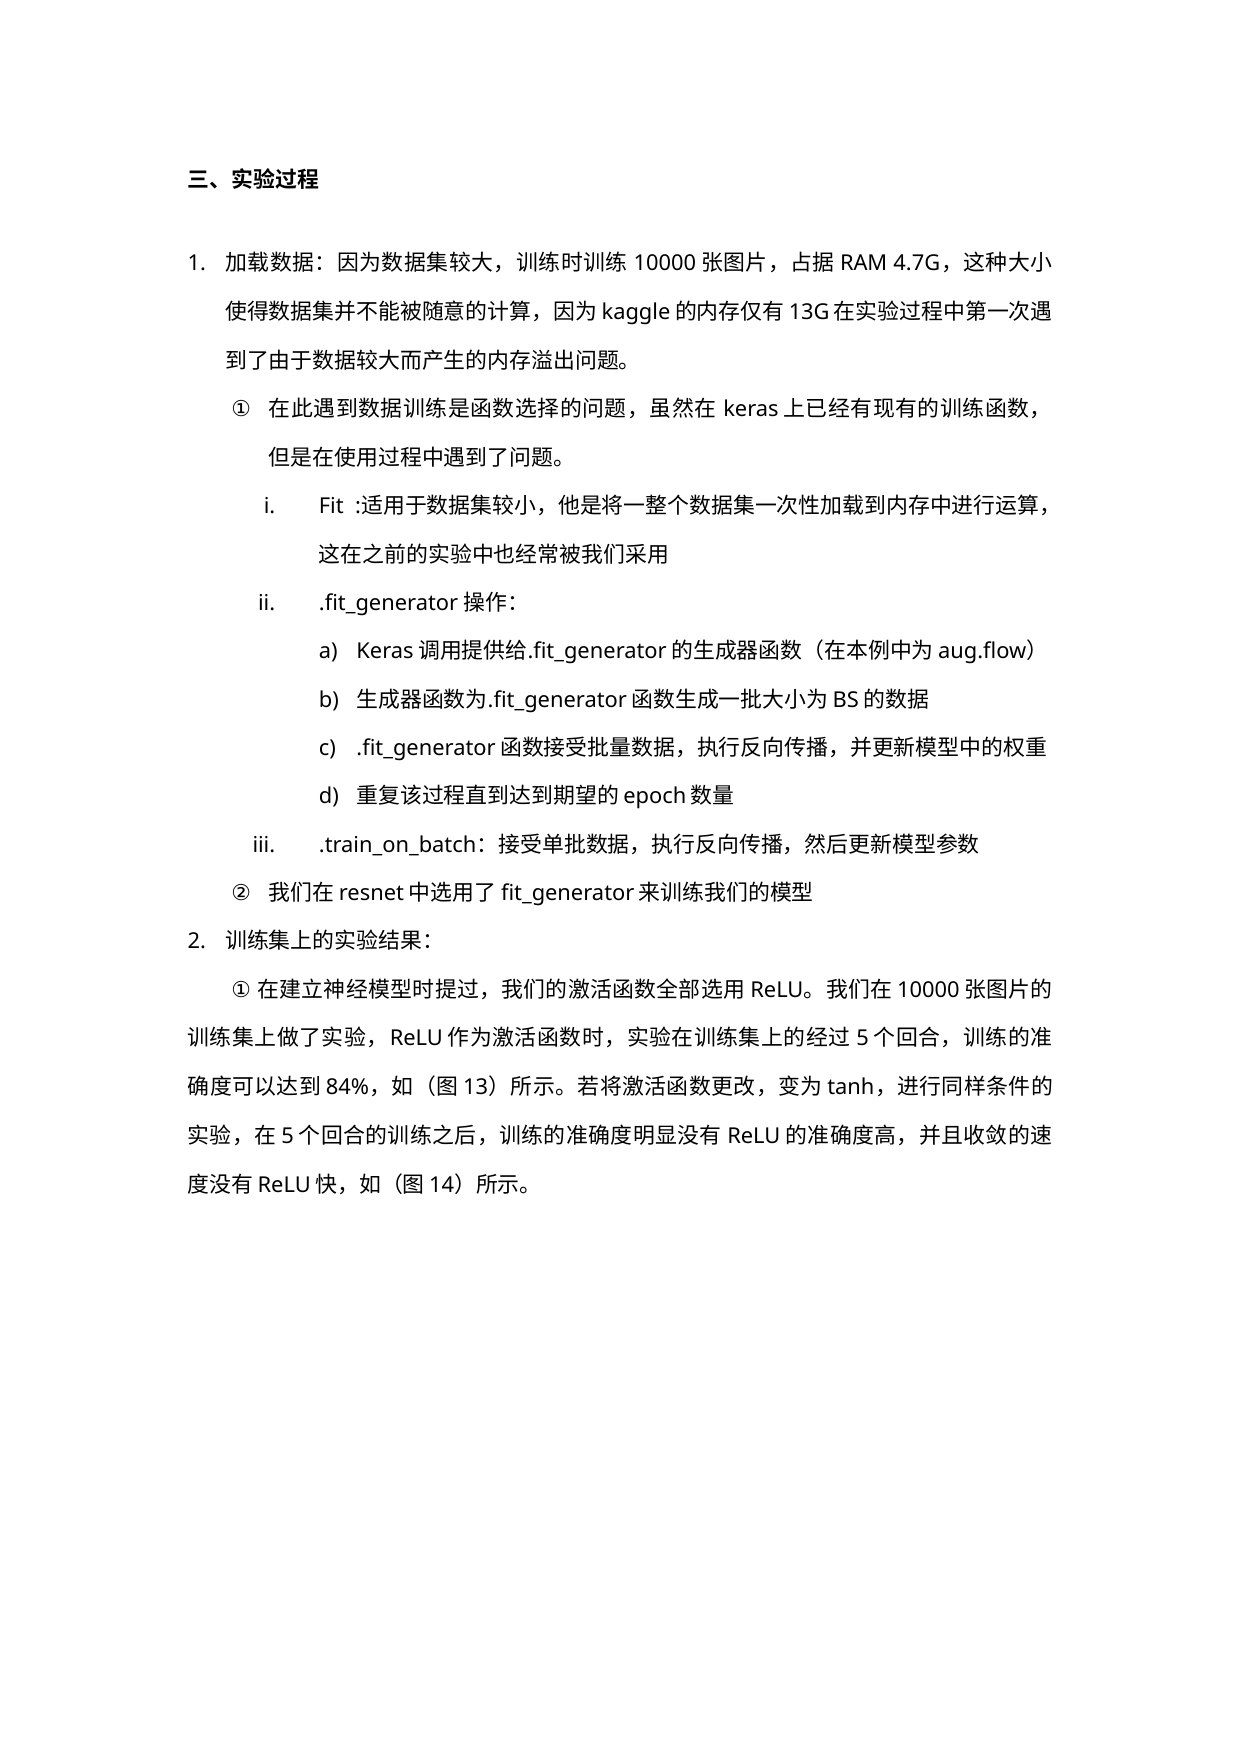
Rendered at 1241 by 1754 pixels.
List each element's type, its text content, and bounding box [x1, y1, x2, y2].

list Keras调用提供给.fit_generator的生成器函数（在本例中为aug.flow） [319, 633, 1053, 666]
list 加载数据：因为数据集较大，训练时训练10000张图片，占据RAM 4.7G，这种大小使得数据集并不能被随意的计算，因为kaggle的内存仅有13G在实验过程中第一次遇到了由于数据较大而产生的内存溢出问题。 [187, 245, 1053, 375]
subtitle 三、实验过程 [187, 162, 1053, 194]
list .fit_generator 操作： [275, 585, 1053, 617]
list 生成器函数为.fit_generator函数生成一批大小为BS的数据 [319, 681, 1053, 714]
list 在此遇到数据训练是函数选择的问题，虽然在keras上已经有现有的训练函数，但是在使用过程中遇到了问题。 [231, 391, 1053, 472]
list 我们在resnet中选用了 fit_generator来训练我们的模型 [231, 875, 1053, 907]
list .fit_generator函数接受批量数据，执行反向传播，并更新模型中的权重 [319, 730, 1053, 762]
list 重复该过程直到达到期望的epoch数量 [319, 778, 1053, 811]
list Fit :适用于数据集较小，他是将一整个数据集一次性加载到内存中进行运算，这在之前的实验中也经常被我们采用 [275, 488, 1053, 569]
list 训练集上的实验结果： [187, 923, 1053, 956]
text ① 在建立神经模型时提过，我们的激活函数全部选用ReLU。我们在10000张图片的训练集上做了实验，ReLU作为激活函数时，实验在训练集上的经过5个回合，训练的准确度可以达到84%，如（图13）所示。若将激活函数更改，变为tanh，进行同样条件的实验，在5个回合的训练之后，训练的准确度明显没有ReLU的准确度高，并且收敛的速度没有ReLU快，如（图14）所示。 [187, 971, 1053, 1199]
list .train_on_batch：接受单批数据，执行反向传播，然后更新模型参数 [275, 826, 1053, 859]
